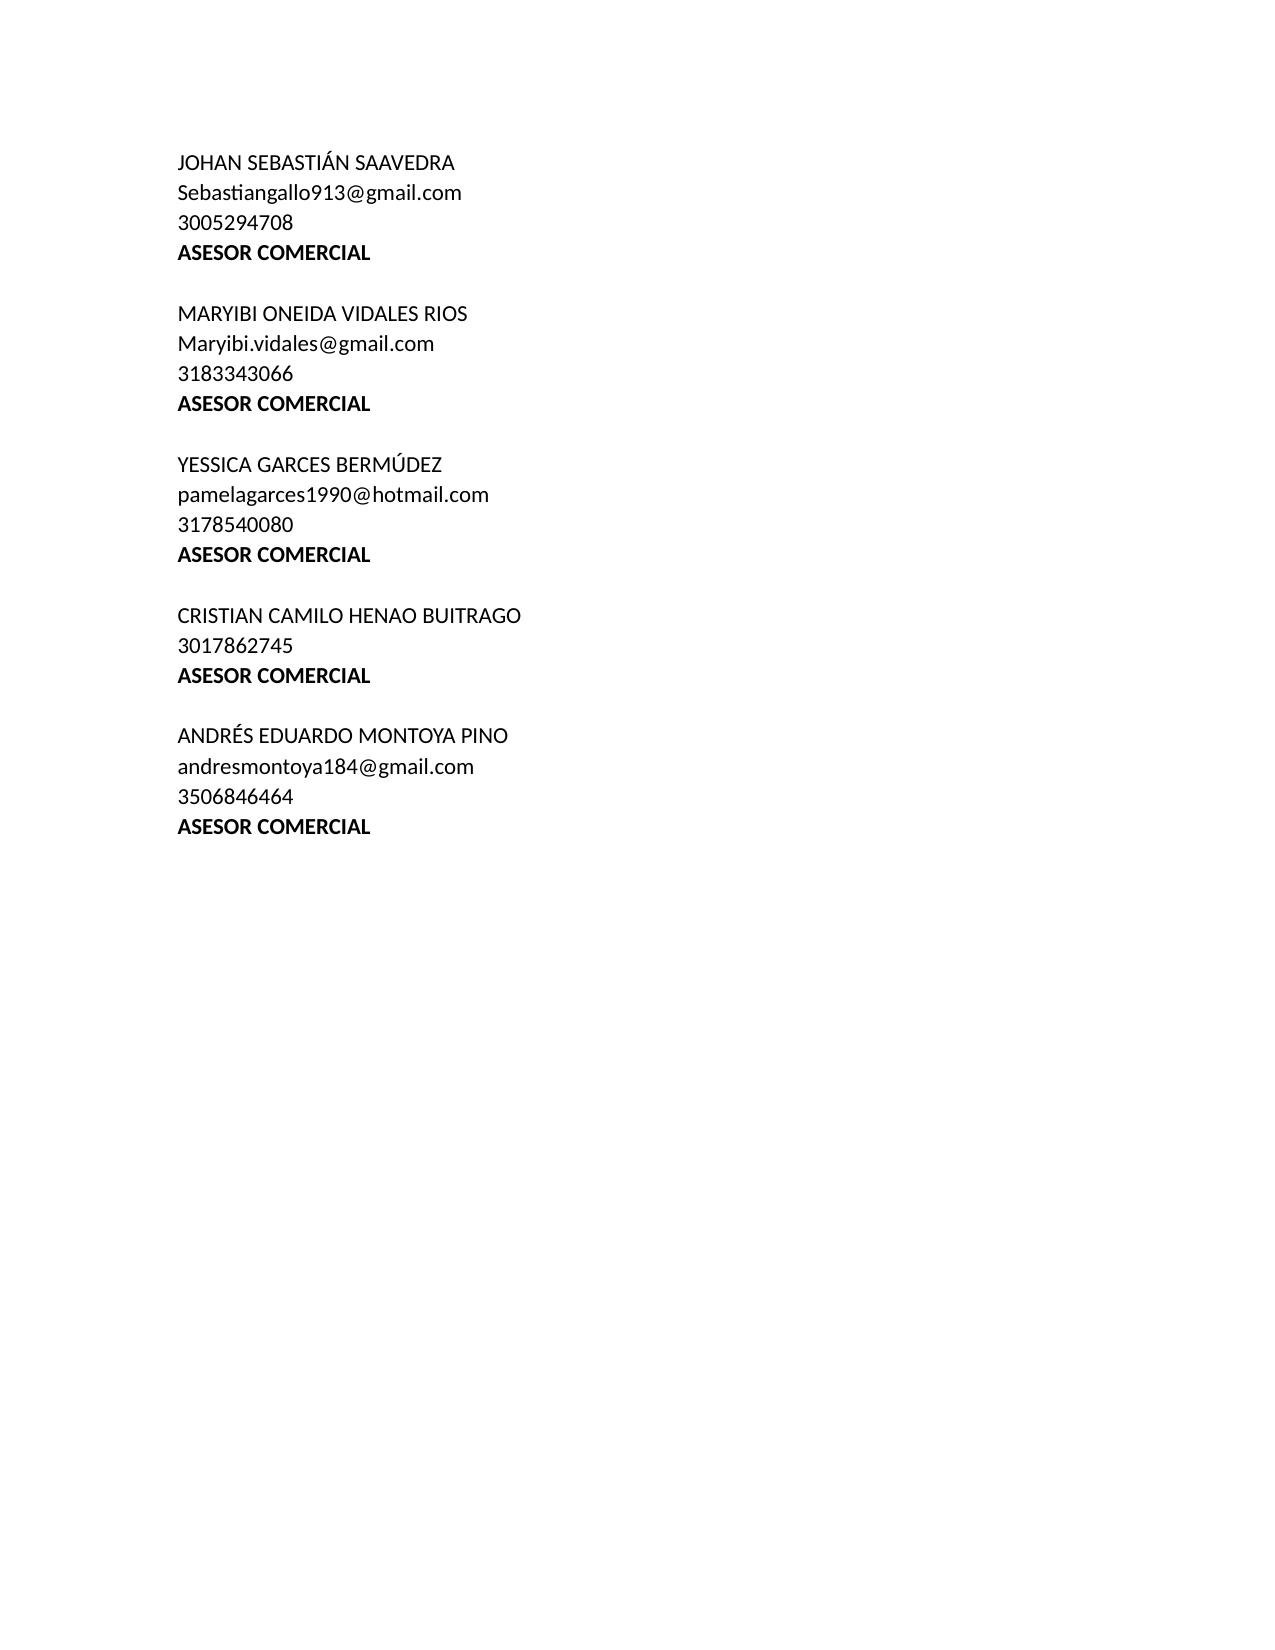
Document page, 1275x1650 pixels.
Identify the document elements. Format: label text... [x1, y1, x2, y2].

text Sebastiangallo913@gmail.com [177, 178, 1098, 206]
text CRISTIAN CAMILO HENAO BUITRAGO [177, 601, 1098, 629]
text 3506846464 [177, 782, 1098, 810]
text ASESOR COMERCIAL [177, 812, 1098, 840]
text 3178540080 [177, 510, 1098, 538]
text pamelagarces1990@hotmail.com [177, 480, 1098, 508]
text andresmontoya184@gmail.com [177, 752, 1098, 780]
text 3005294708 [177, 208, 1098, 236]
text ASESOR COMERCIAL [177, 238, 1098, 266]
text MARYIBI ONEIDA VIDALES RIOS [177, 299, 1098, 327]
text Maryibi.vidales@gmail.com [177, 329, 1098, 357]
text ASESOR COMERCIAL [177, 661, 1098, 689]
text 3017862745 [177, 631, 1098, 659]
text ASESOR COMERCIAL [177, 389, 1098, 417]
text ANDRÉS EDUARDO MONTOYA PINO [177, 722, 1098, 749]
text JOHAN SEBASTIÁN SAAVEDRA [177, 148, 1098, 176]
text YESSICA GARCES BERMÚDEZ [177, 450, 1098, 478]
text 3183343066 [177, 359, 1098, 387]
text ASESOR COMERCIAL [177, 540, 1098, 568]
